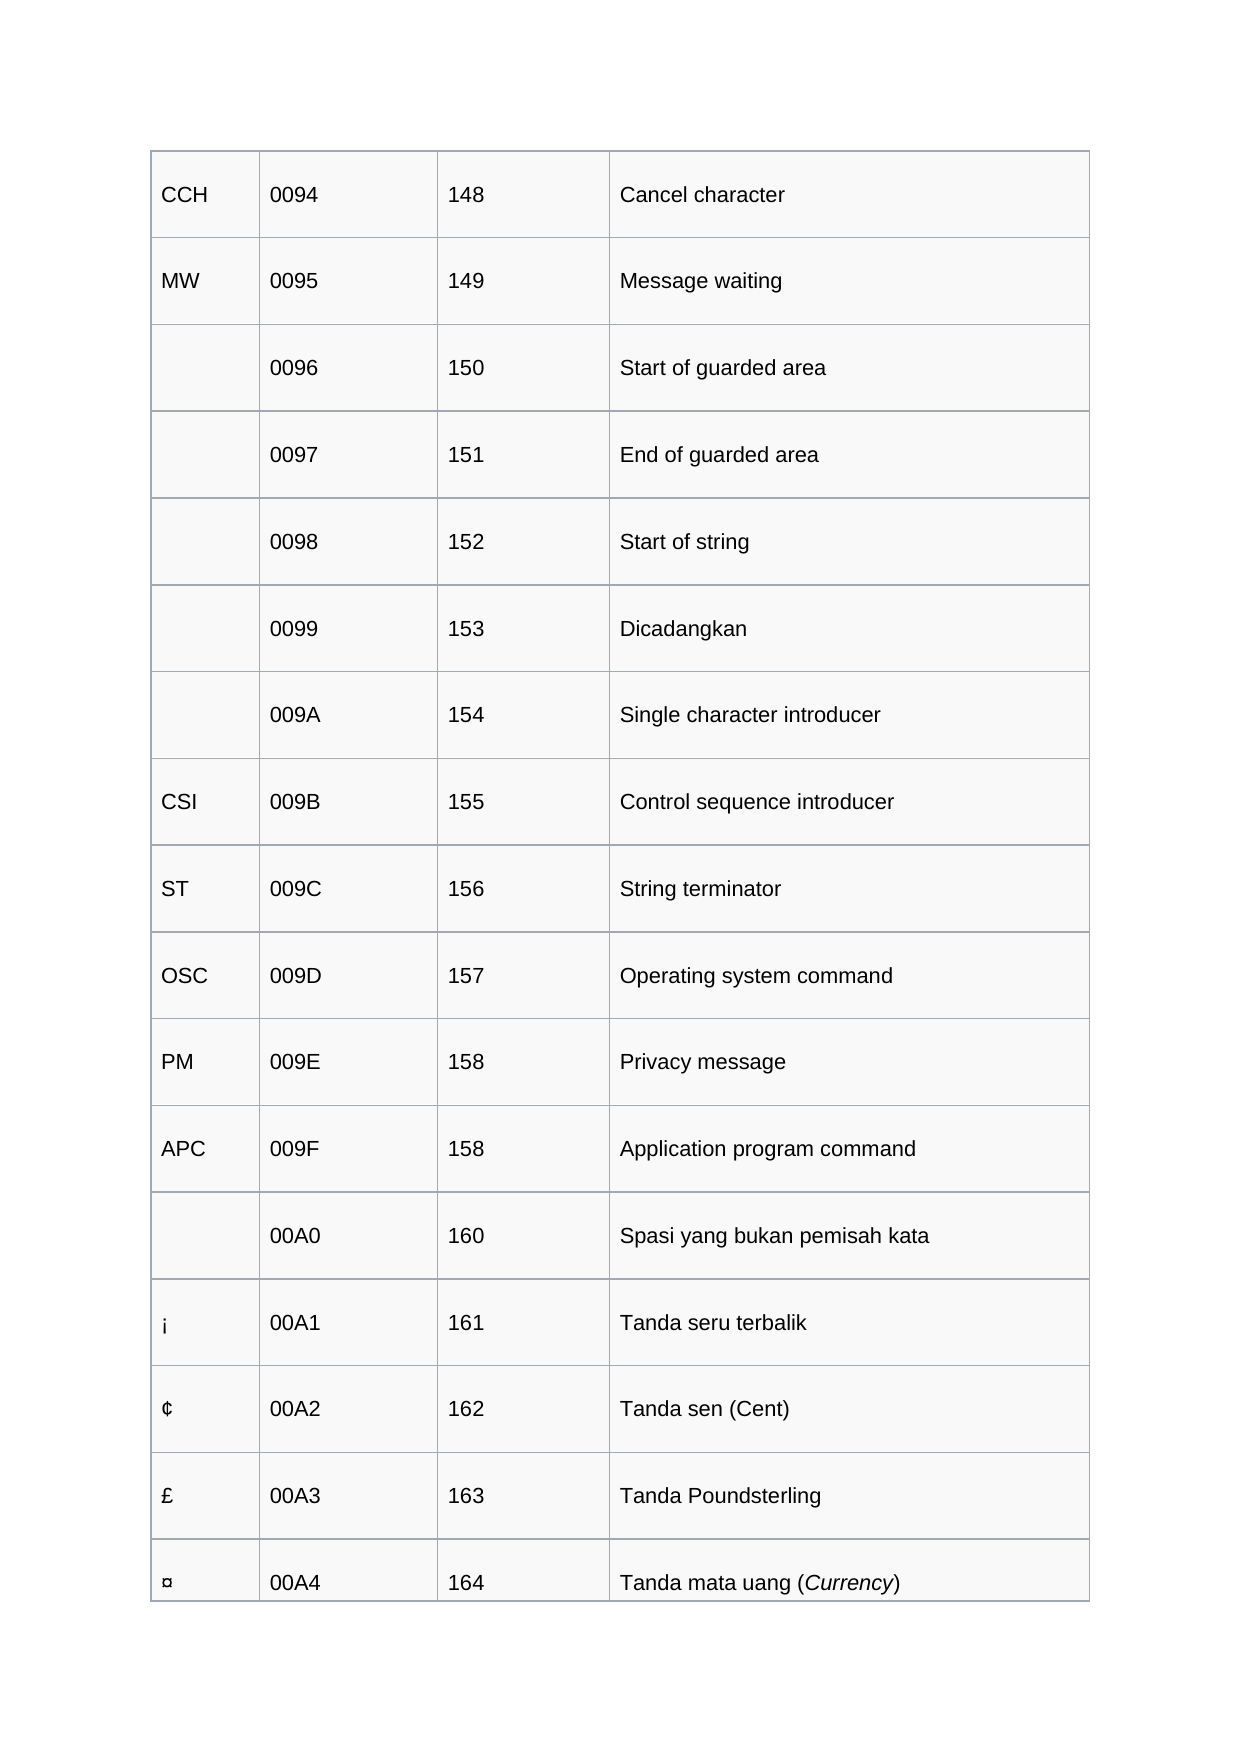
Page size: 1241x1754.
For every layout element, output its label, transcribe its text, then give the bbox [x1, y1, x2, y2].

table_cell [152, 325, 259, 410]
table_cell 0099 [260, 586, 437, 671]
table_cell 00A0 [260, 1193, 437, 1278]
table_cell 00A3 [260, 1453, 437, 1538]
table_cell Application program command [610, 1106, 1089, 1191]
table_cell 0098 [260, 499, 437, 584]
table_cell Single character introducer [610, 672, 1089, 757]
table_cell 158 [438, 1106, 609, 1191]
table_cell 155 [438, 759, 609, 844]
table_cell Start of string [610, 499, 1089, 584]
table_cell PM [152, 1019, 259, 1104]
table_cell 0095 [260, 238, 437, 323]
table_cell [152, 586, 259, 671]
table_cell 158 [438, 1019, 609, 1104]
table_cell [610, 1540, 1089, 1600]
table_cell 009C [260, 846, 437, 931]
table_cell 0097 [260, 412, 437, 497]
table_cell Tanda sen (Cent) [610, 1366, 1089, 1452]
table_cell 149 [438, 238, 609, 323]
table_cell 00A1 [260, 1280, 437, 1365]
table_cell Start of guarded area [610, 325, 1089, 410]
table_cell 157 [438, 933, 609, 1018]
table_cell 160 [438, 1193, 609, 1278]
table_cell 009D [260, 933, 437, 1018]
table_cell Message waiting [610, 238, 1089, 323]
table_cell ¡ [152, 1280, 259, 1365]
table_cell [152, 412, 259, 497]
table_cell Dicadangkan [610, 586, 1089, 671]
table_cell [152, 1193, 259, 1278]
table_cell CSI [152, 759, 259, 844]
table_cell OSC [152, 933, 259, 1018]
table_cell 148 [438, 152, 609, 237]
table_cell 009A [260, 672, 437, 757]
table_cell MW [152, 238, 259, 323]
table_cell ¢ [152, 1366, 259, 1452]
table_cell Tanda seru terbalik [610, 1280, 1089, 1365]
table_cell Spasi yang bukan pemisah kata [610, 1193, 1089, 1278]
table_cell End of guarded area [610, 412, 1089, 497]
table_cell ¤ [152, 1540, 259, 1600]
table_cell 151 [438, 412, 609, 497]
table_cell Cancel character [610, 152, 1089, 237]
table_cell 009B [260, 759, 437, 844]
table_cell 009F [260, 1106, 437, 1191]
table_cell Operating system command [610, 933, 1089, 1018]
table_cell APC [152, 1106, 259, 1191]
table_cell 00A4 [260, 1540, 437, 1600]
table_cell [152, 672, 259, 757]
table_cell String terminator [610, 846, 1089, 931]
table_cell 161 [438, 1280, 609, 1365]
table_cell Tanda Poundsterling [610, 1453, 1089, 1538]
table_cell Privacy message [610, 1019, 1089, 1104]
table_cell 009E [260, 1019, 437, 1104]
table_cell 00A2 [260, 1366, 437, 1452]
table_cell 150 [438, 325, 609, 410]
table_cell 163 [438, 1453, 609, 1538]
table_cell CCH [152, 152, 259, 237]
table_cell 164 [438, 1540, 609, 1600]
table_cell 162 [438, 1366, 609, 1452]
table_cell 0094 [260, 152, 437, 237]
table_cell 152 [438, 499, 609, 584]
table_cell £ [152, 1453, 259, 1538]
table_cell Control sequence introducer [610, 759, 1089, 844]
table_cell [152, 499, 259, 584]
table_cell ST [152, 846, 259, 931]
table_cell 154 [438, 672, 609, 757]
table_cell 153 [438, 586, 609, 671]
table_cell 156 [438, 846, 609, 931]
table_cell 0096 [260, 325, 437, 410]
